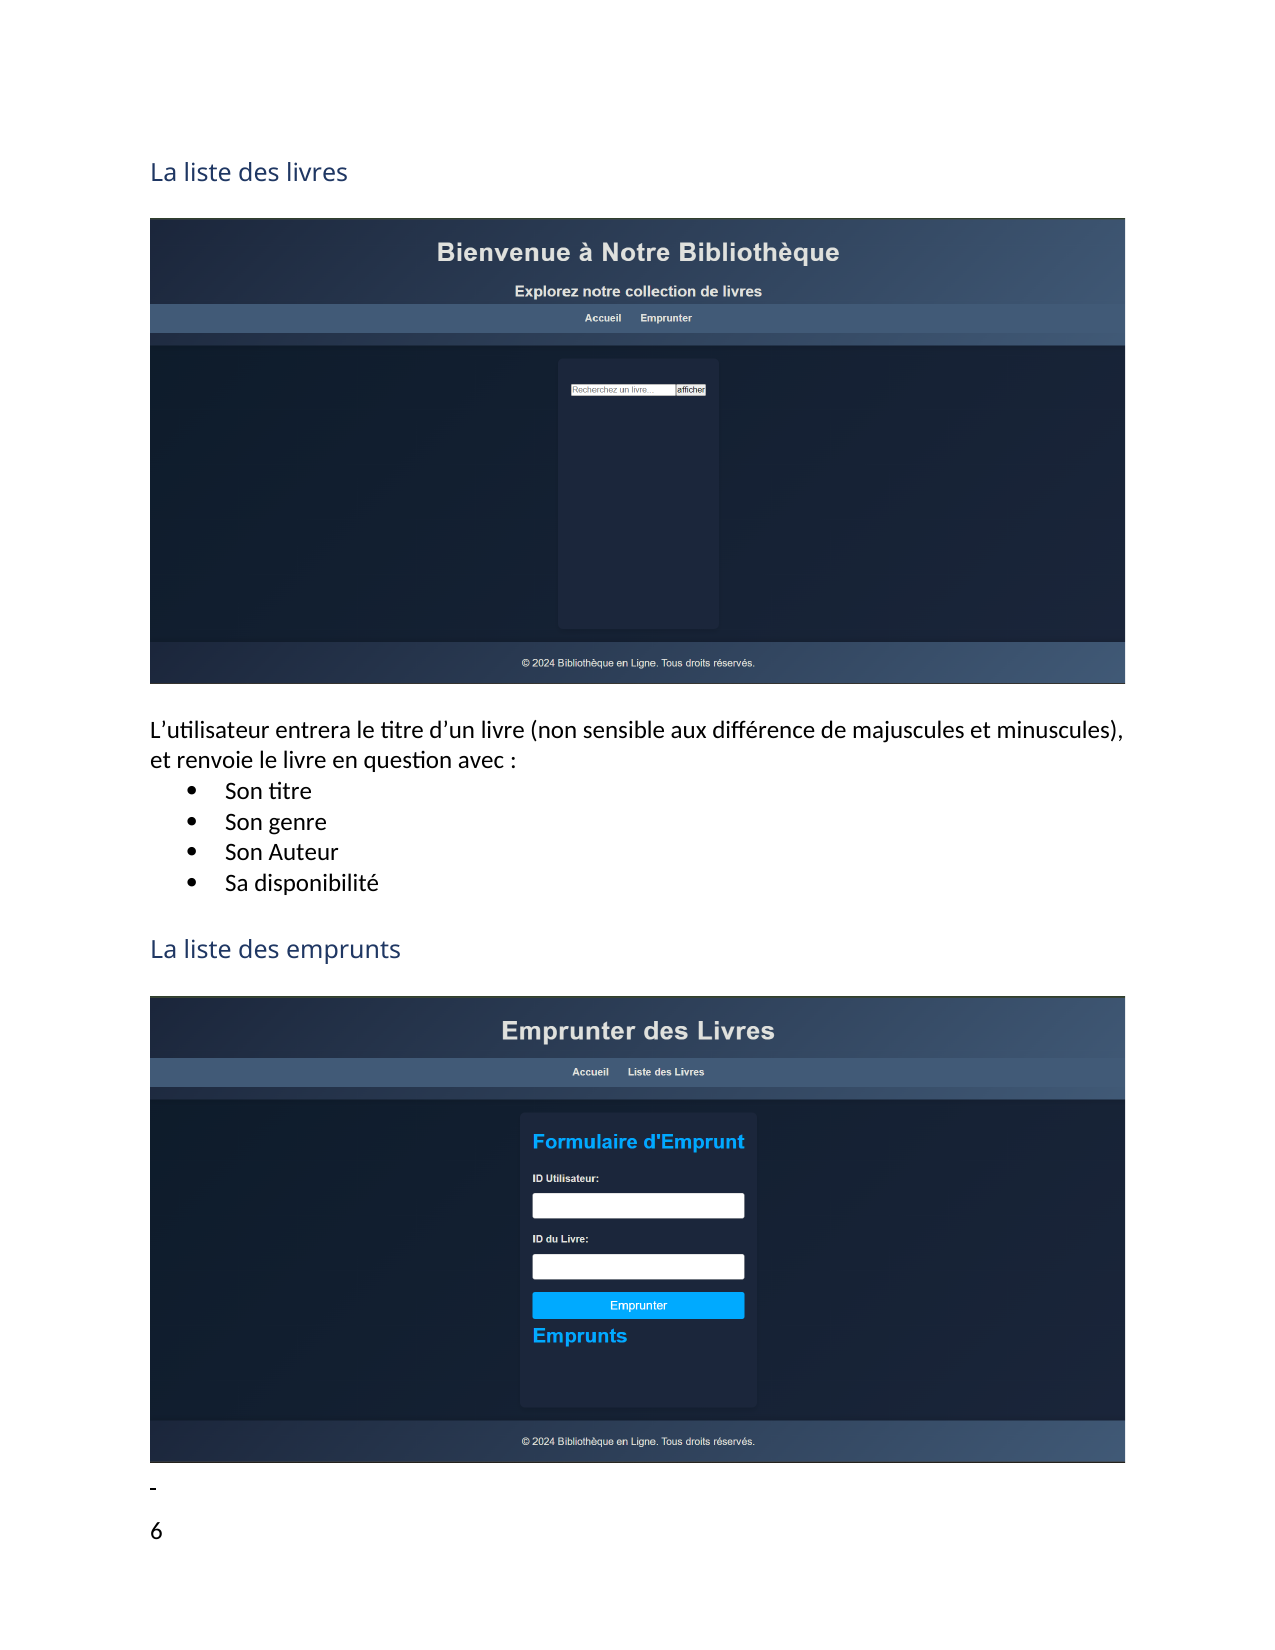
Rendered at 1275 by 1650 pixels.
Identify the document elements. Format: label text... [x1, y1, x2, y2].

subtitle La liste des livres [150, 154, 1125, 188]
picture [150, 218, 1125, 684]
text L’utilisateur entrera le titre d’un livre (non sensible aux différence de majuscules et minuscules), et renvoie le livre en question avec : [150, 714, 1125, 775]
subtitle La liste des emprunts [150, 932, 1125, 966]
list Sa disponibilité [187, 867, 1125, 897]
picture [150, 996, 1125, 1463]
list Son titre [187, 775, 1125, 806]
list Son Auteur [187, 836, 1125, 867]
list Son genre [187, 806, 1125, 836]
